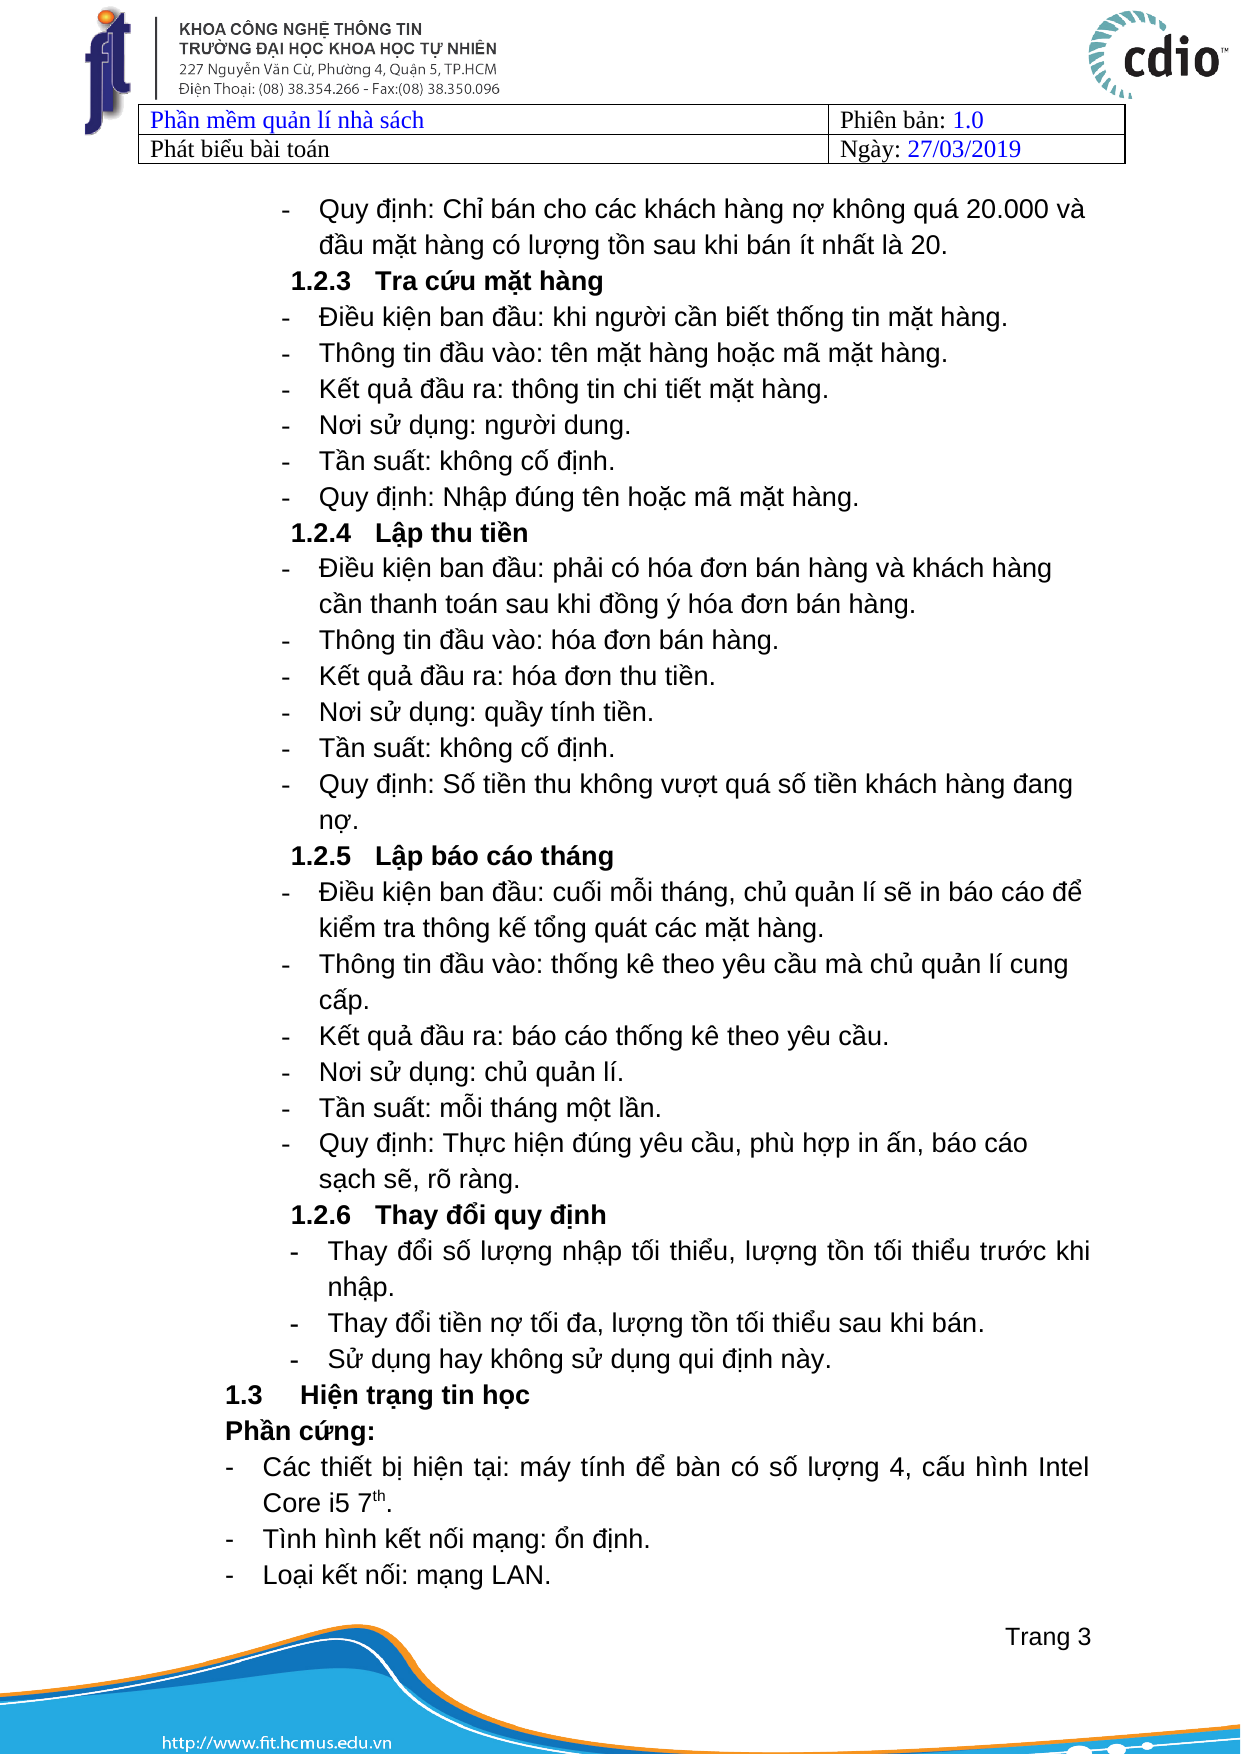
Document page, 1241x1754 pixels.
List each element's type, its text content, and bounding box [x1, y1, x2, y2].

list Quy định: Thực hiện đúng yêu cầu, phù hợp in ấn, báo cáo sạch sẽ, rõ ràng. [281, 1127, 1087, 1195]
list Điều kiện ban đầu: khi người cần biết thống tin mặt hàng. [281, 301, 1087, 332]
list Điều kiện ban đầu: cuối mỗi tháng, chủ quản lí sẽ in báo cáo để kiểm tra thông kế tổng quát các mặt hàng. [281, 876, 1087, 943]
list Nơi sử dụng: chủ quản lí. [281, 1056, 1087, 1087]
list Tình hình kết nối mạng: ổn định. [225, 1523, 1090, 1554]
list Sử dụng hay không sử dụng qui định này. [289, 1343, 1090, 1374]
picture [139, 135, 828, 159]
list Tần suất: không cố định. [281, 445, 1087, 476]
list Thay đổi quy định [291, 1199, 1090, 1231]
list Thông tin đầu vào: hóa đơn bán hàng. [281, 624, 1087, 656]
list Hiện trạng tin học [225, 1379, 1090, 1410]
list Kết quả đầu ra: báo cáo thống kê theo yêu cầu. [281, 1020, 1087, 1051]
list Điều kiện ban đầu: phải có hóa đơn bán hàng và khách hàng cần thanh toán sau khi đồng ý hóa đơn bán hàng. [281, 552, 1087, 620]
text Phần cứng: [225, 1415, 1090, 1446]
list Lập báo cáo tháng [291, 840, 1090, 871]
list Thay đổi số lượng nhập tối thiểu, lượng tồn tối thiểu trước khi nhập. [289, 1235, 1090, 1302]
list Quy định: Số tiền thu không vượt quá số tiền khách hàng đang nợ. [281, 768, 1087, 835]
list Thông tin đầu vào: tên mặt hàng hoặc mã mặt hàng. [281, 337, 1087, 368]
list Tần suất: mỗi tháng một lần. [281, 1092, 1087, 1123]
picture [139, 105, 828, 134]
list Các thiết bị hiện tại: máy tính để bàn có số lượng 4, cấu hình Intel Core i5 7th. [225, 1451, 1090, 1518]
list Thay đổi tiền nợ tối đa, lượng tồn tối thiểu sau khi bán. [289, 1307, 1090, 1338]
list Tần suất: không cố định. [281, 732, 1087, 763]
picture [0, 1621, 1241, 1754]
picture [829, 105, 1124, 134]
picture [61, 0, 1241, 159]
list Quy định: Chỉ bán cho các khách hàng nợ không quá 20.000 và đầu mặt hàng có lượng tồn sau khi bán ít nhất là 20. [281, 193, 1087, 260]
list Thông tin đầu vào: thống kê theo yêu cầu mà chủ quản lí cung cấp. [281, 948, 1087, 1015]
picture [829, 135, 1124, 159]
list Kết quả đầu ra: thông tin chi tiết mặt hàng. [281, 373, 1087, 404]
list Loại kết nối: mạng LAN. [225, 1559, 1090, 1590]
list Nơi sử dụng: quầy tính tiền. [281, 696, 1087, 727]
list Kết quả đầu ra: hóa đơn thu tiền. [281, 660, 1087, 692]
list Quy định: Nhập đúng tên hoặc mã mặt hàng. [281, 481, 1087, 512]
list Nơi sử dụng: người dung. [281, 409, 1087, 440]
list Lập thu tiền [291, 517, 1090, 548]
list Tra cứu mặt hàng [291, 265, 1090, 296]
